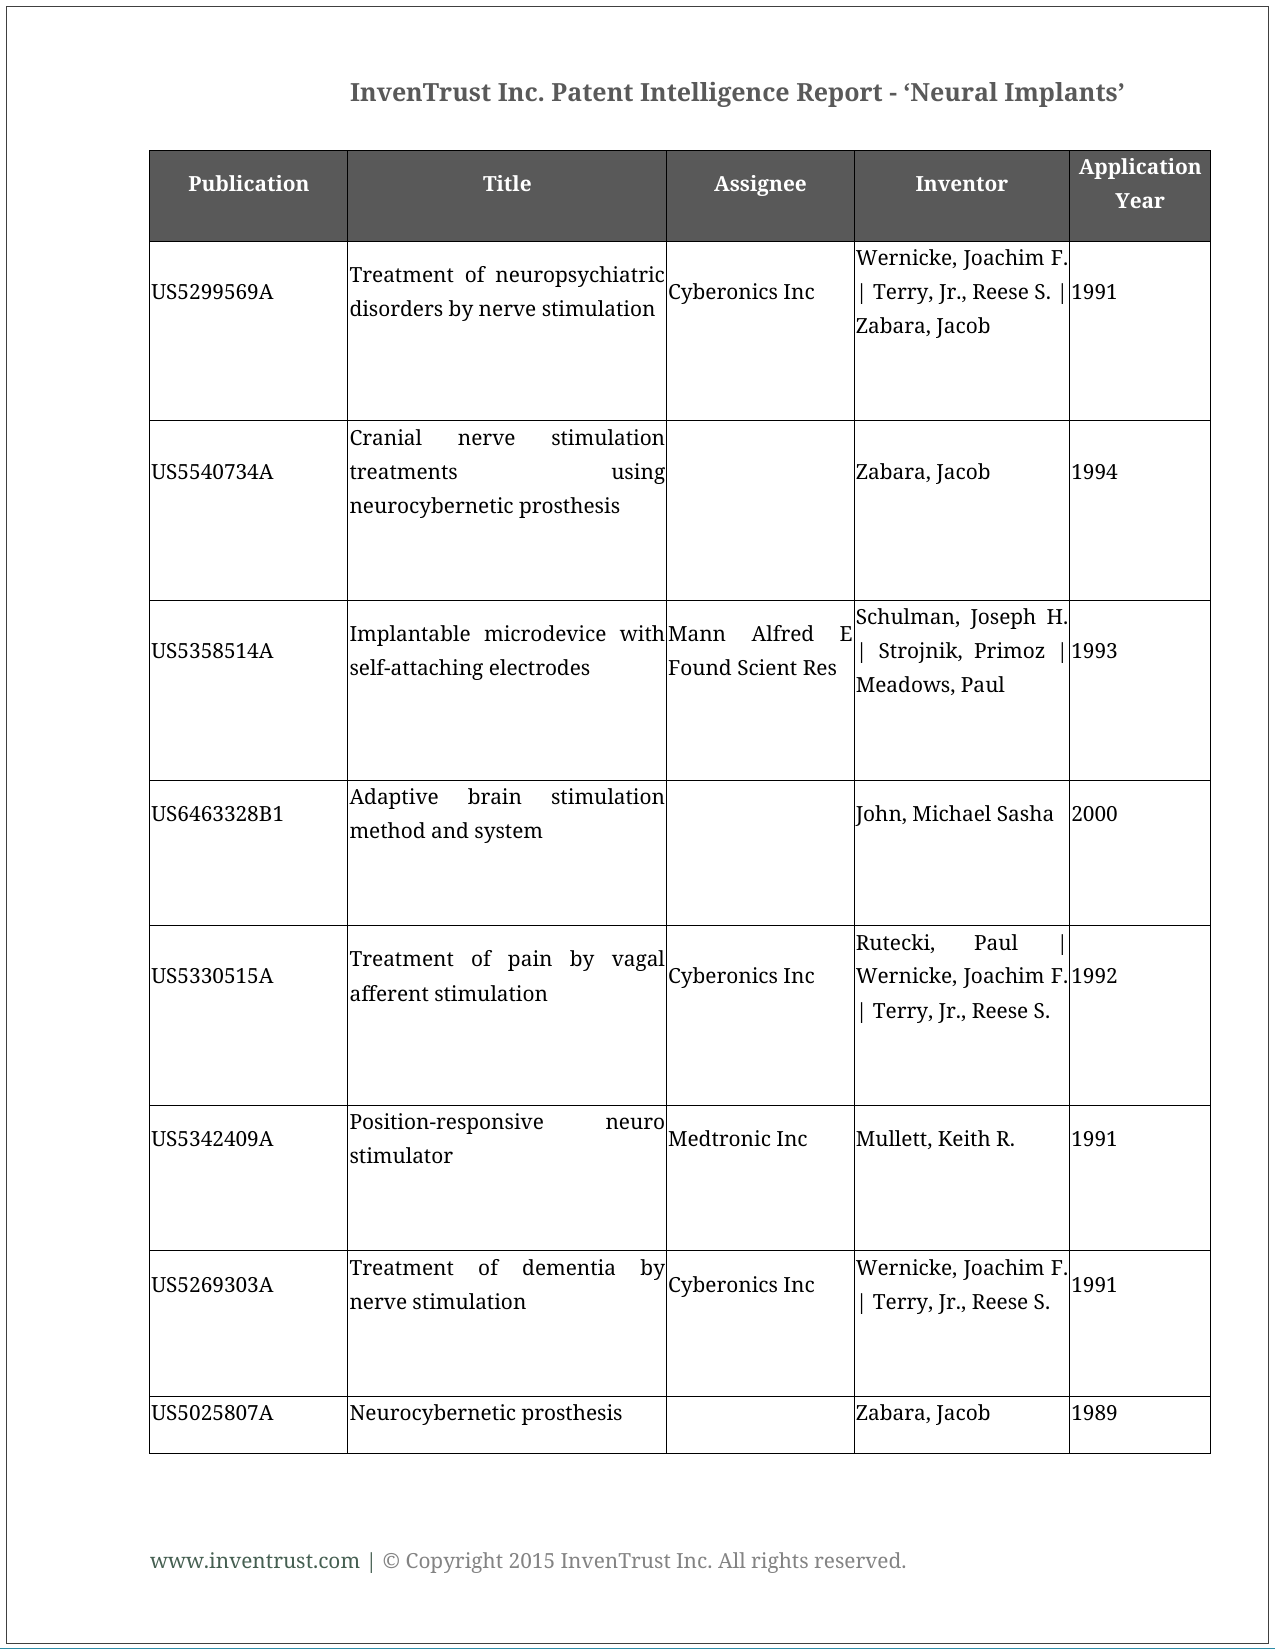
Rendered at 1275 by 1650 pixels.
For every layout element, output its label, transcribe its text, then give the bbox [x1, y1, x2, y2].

table_cell 1994 [1070, 421, 1210, 600]
table_cell [667, 1397, 854, 1452]
table_cell 1991 [1070, 1251, 1210, 1396]
table_cell [667, 781, 854, 925]
table_cell 1991 [1070, 1106, 1210, 1250]
table_cell [667, 421, 854, 600]
table_header Assignee [667, 151, 854, 241]
table_cell Schulman, Joseph H. | Strojnik, Primoz | Meadows, Paul [855, 601, 1069, 779]
table_cell Zabara, Jacob [855, 1397, 1069, 1452]
table_cell US5025807A [150, 1397, 347, 1452]
table_cell US5330515A [150, 926, 347, 1105]
table_cell US5342409A [150, 1106, 347, 1250]
table_cell US5269303A [150, 1251, 347, 1396]
table_cell US5540734A [150, 421, 347, 600]
table_cell Treatment of pain by vagal afferent stimulation [348, 926, 666, 1105]
table_cell John, Michael Sasha [855, 781, 1069, 925]
table_cell 1989 [1070, 1397, 1210, 1452]
table_cell 1992 [1070, 926, 1210, 1105]
table_cell Treatment of dementia by nerve stimulation [348, 1251, 666, 1396]
table_header Title [348, 151, 666, 241]
table_cell 1993 [1070, 601, 1210, 779]
table_cell Cyberonics Inc [667, 1251, 854, 1396]
table_cell Cranial nerve stimulation treatments using neurocybernetic prosthesis [348, 421, 666, 600]
table_cell US5358514A [150, 601, 347, 779]
table_cell Mann Alfred E Found Scient Res [667, 601, 854, 779]
table_cell Wernicke, Joachim F. | Terry, Jr., Reese S. [855, 1251, 1069, 1396]
table_cell Cyberonics Inc [667, 242, 854, 420]
table_cell Wernicke, Joachim F. | Terry, Jr., Reese S. | Zabara, Jacob [855, 242, 1069, 420]
table_cell Position-responsive neuro stimulator [348, 1106, 666, 1250]
table_cell Implantable microdevice with self-attaching electrodes [348, 601, 666, 779]
table_header Publication [150, 151, 347, 241]
table_cell US6463328B1 [150, 781, 347, 925]
table_cell Treatment of neuropsychiatric disorders by nerve stimulation [348, 242, 666, 420]
table_cell 1991 [1070, 242, 1210, 420]
table_cell Cyberonics Inc [667, 926, 854, 1105]
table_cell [348, 1397, 666, 1452]
table_cell US5299569A [150, 242, 347, 420]
table_cell Zabara, Jacob [855, 421, 1069, 600]
table_cell Adaptive brain stimulation method and system [348, 781, 666, 925]
table_cell Rutecki, Paul | Wernicke, Joachim F. | Terry, Jr., Reese S. [855, 926, 1069, 1105]
table_cell Medtronic Inc [667, 1106, 854, 1250]
table_header Application Year [1070, 151, 1210, 241]
table_cell Mullett, Keith R. [855, 1106, 1069, 1250]
table_cell 2000 [1070, 781, 1210, 925]
table_header Inventor [855, 151, 1069, 241]
